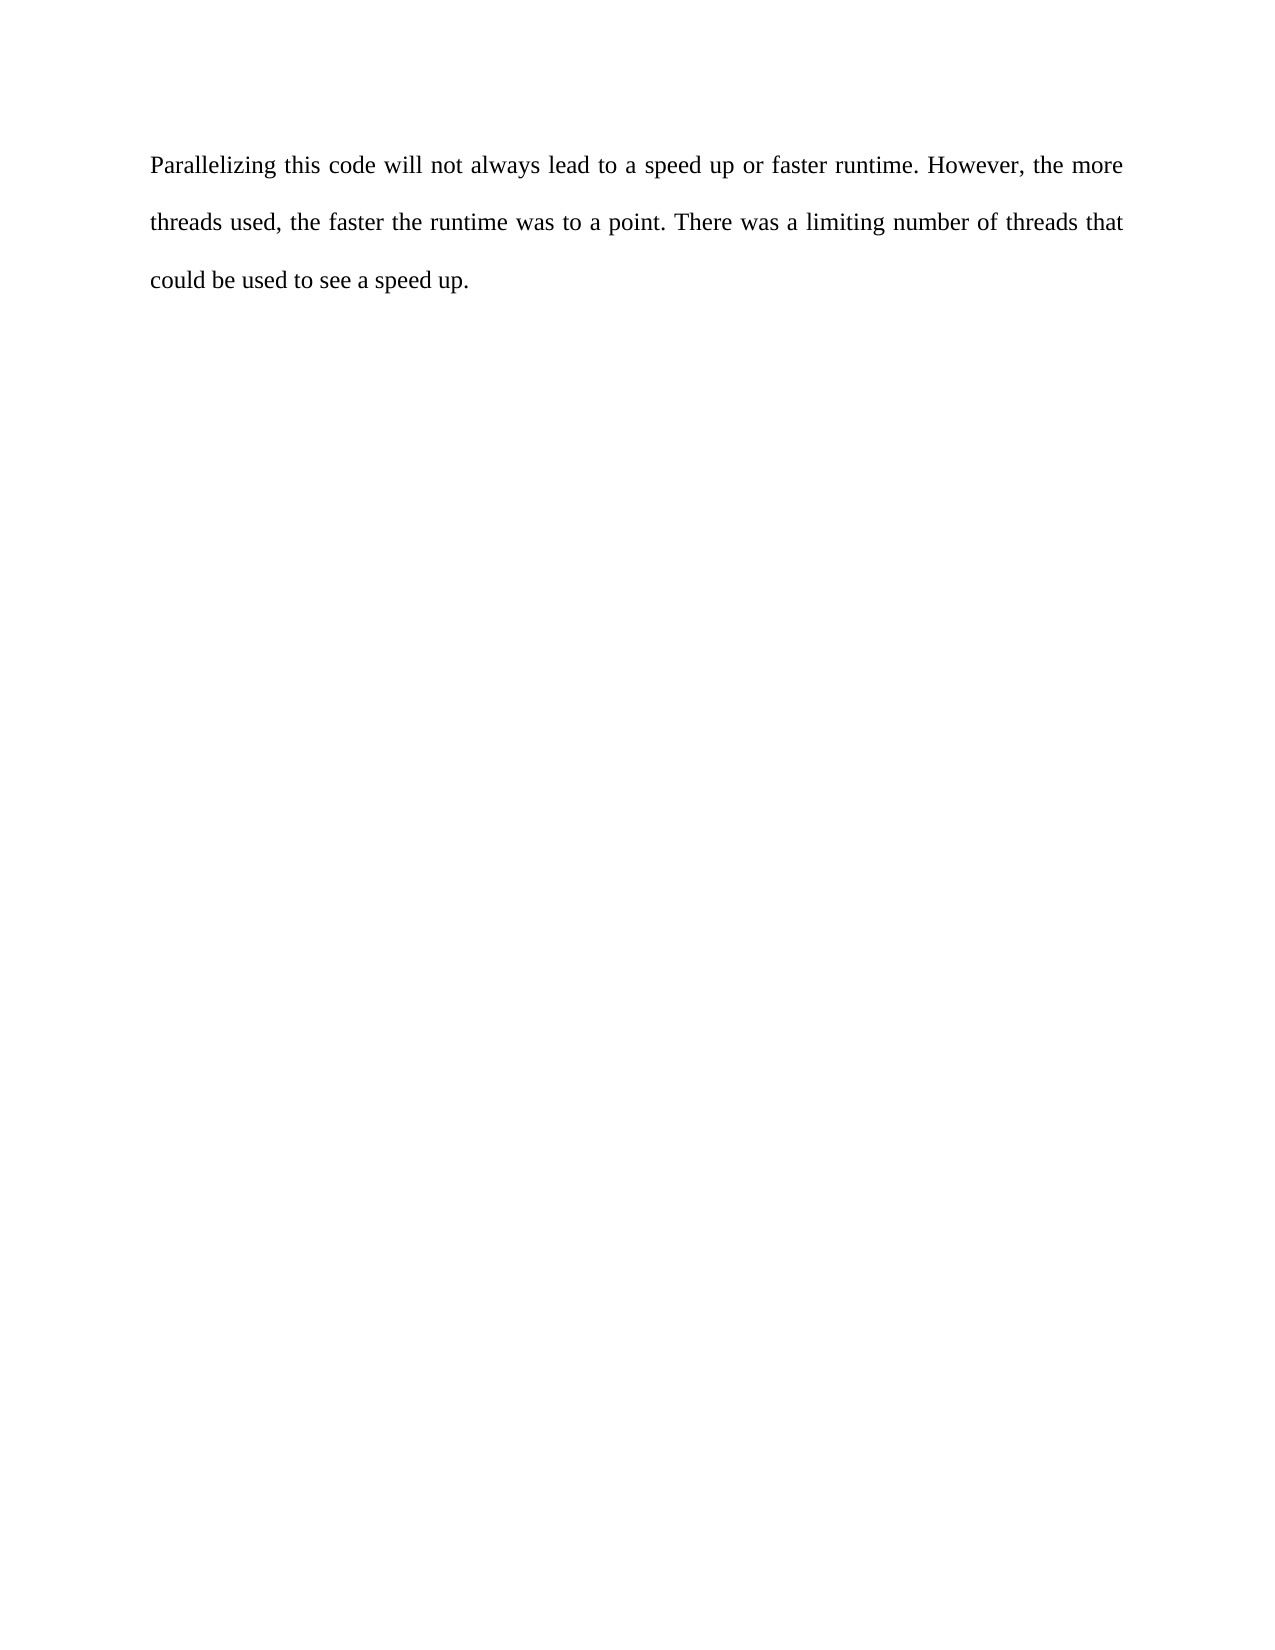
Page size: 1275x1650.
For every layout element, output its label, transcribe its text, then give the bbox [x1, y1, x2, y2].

text Parallelizing this code will not always lead to a speed up or faster runtime. However, the more threads used, the faster the runtime was to a point. There was a limiting number of threads that could be used to see a speed up. [150, 150, 1125, 294]
